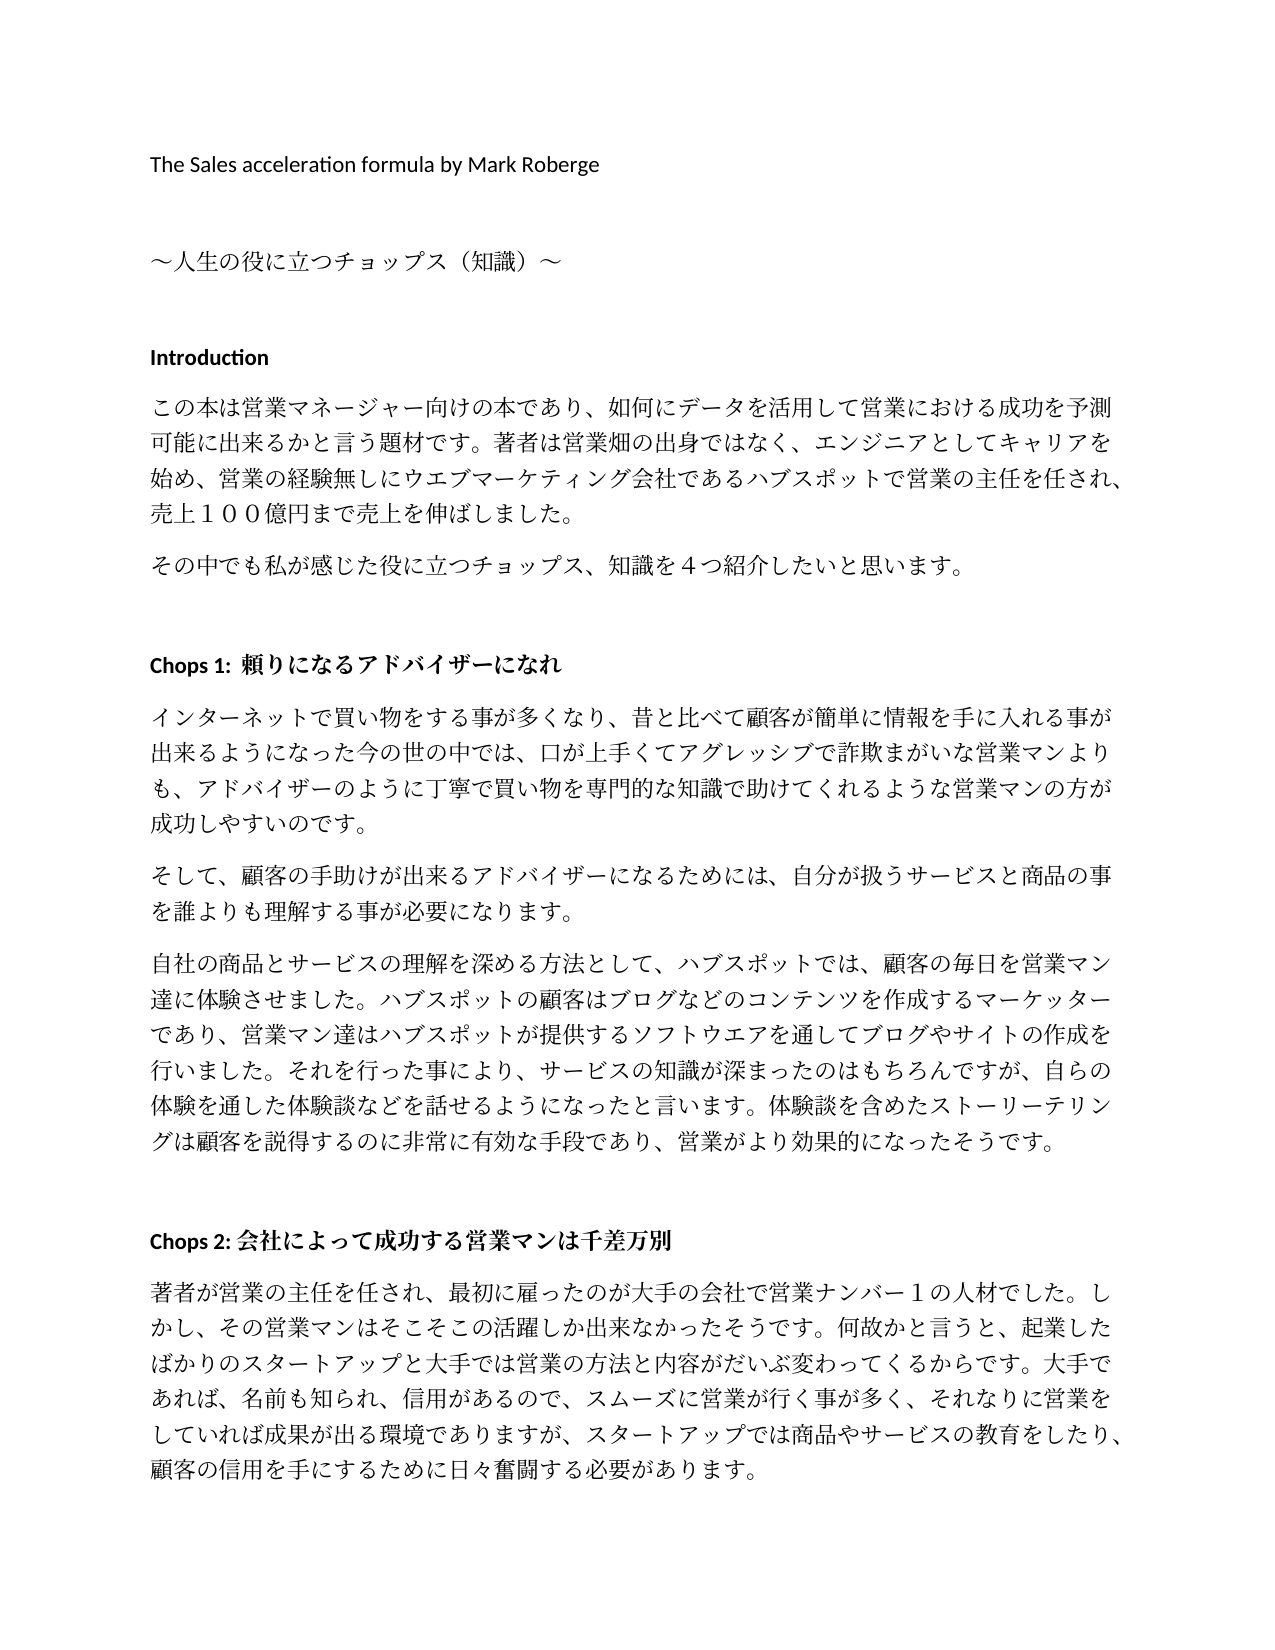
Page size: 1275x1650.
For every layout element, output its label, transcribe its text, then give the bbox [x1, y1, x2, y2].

text インターネットで買い物をする事が多くなり、昔と比べて顧客が簡単に情報を手に入れる事が出来るようになった今の世の中では、口が上手くてアグレッシブで詐欺まがいな営業マンよりも、アドバイザーのように丁寧で買い物を専門的な知識で助けてくれるような営業マンの方が成功しやすいのです。 [150, 700, 1125, 839]
text The Sales acceleration formula by Mark Roberge [150, 150, 1125, 178]
text その中でも私が感じた役に立つチョップス、知識を４つ紹介したいと思います。 [150, 548, 1125, 581]
text そして、顧客の手助けが出来るアドバイザーになるためには、自分が扱うサービスと商品の事を誰よりも理解する事が必要になります。 [150, 858, 1125, 927]
text Chops 1: 頼りになるアドバイザーになれ [150, 647, 1125, 680]
text Chops 2: 会社によって成功する営業マンは千差万別 [150, 1223, 1125, 1256]
text Introduction [150, 343, 1125, 371]
text 著者が営業の主任を任され、最初に雇ったのが大手の会社で営業ナンバー１の人材でした。しかし、その営業マンはそこそこの活躍しか出来なかったそうです。何故かと言うと、起業したばかりのスタートアップと大手では営業の方法と内容がだいぶ変わってくるからです。大手であれば、名前も知られ、信用があるので、スムーズに営業が行く事が多く、それなりに営業をしていれば成果が出る環境でありますが、スタートアップでは商品やサービスの教育をしたり、顧客の信用を手にするために日々奮闘する必要があります。 [150, 1275, 1125, 1486]
text ～人生の役に立つチョップス（知識）～ [150, 244, 1125, 277]
text 自社の商品とサービスの理解を深める方法として、ハブスポットでは、顧客の毎日を営業マン達に体験させました。ハブスポットの顧客はブログなどのコンテンツを作成するマーケッターであり、営業マン達はハブスポットが提供するソフトウエアを通してブログやサイトの作成を行いました。それを行った事により、サービスの知識が深まったのはもちろんですが、自らの体験を通した体験談などを話せるようになったと言います。体験談を含めたストーリーテリングは顧客を説得するのに非常に有効な手段であり、営業がより効果的になったそうです。 [150, 946, 1125, 1157]
text この本は営業マネージャー向けの本であり、如何にデータを活用して営業における成功を予測可能に出来るかと言う題材です。著者は営業畑の出身ではなく、エンジニアとしてキャリアを始め、営業の経験無しにウエブマーケティング会社であるハブスポットで営業の主任を任され、売上１００億円まで売上を伸ばしました。 [150, 390, 1125, 529]
